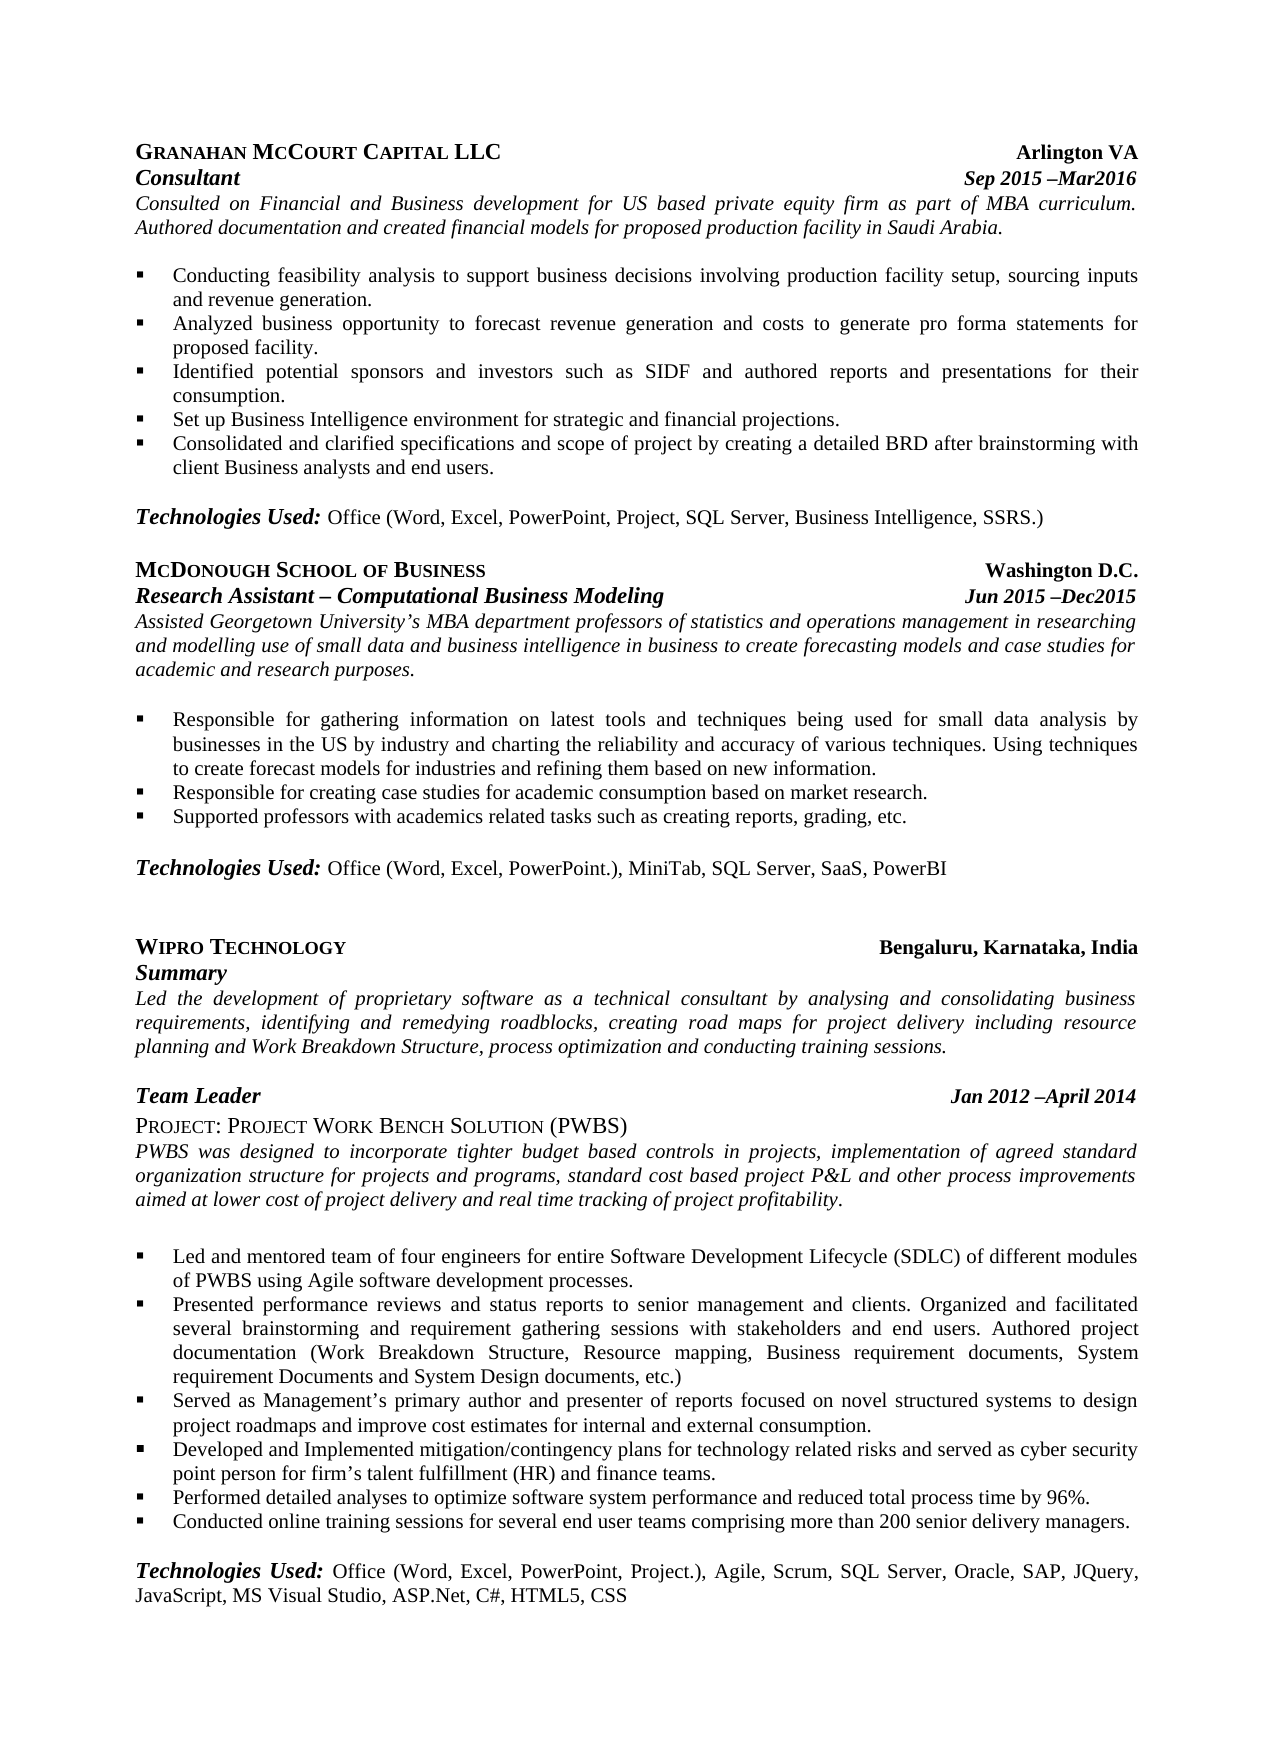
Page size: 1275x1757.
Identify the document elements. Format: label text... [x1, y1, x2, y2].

list Supported professors with academics related tasks such as creating reports, grading, etc. [135, 804, 1140, 828]
list Responsible for gathering information on latest tools and techniques being used for small data analysis by businesses in the US by industry and charting the reliability and accuracy of various techniques. Using techniques to create forecast models for industries and refining them based on new information. [135, 707, 1140, 779]
list Set up Business Intelligence environment for strategic and financial projections. [135, 407, 1140, 431]
text Technologies Used: Office (Word, Excel, PowerPoint.), MiniTab, SQL Server, SaaS, PowerBI [135, 854, 1140, 880]
text Led the development of proprietary software as a technical consultant by analysing and consolidating business requirements, identifying and remedying roadblocks, creating road maps for project delivery including resource planning and Work Breakdown Structure, process optimization and conducting training sessions. [135, 986, 1140, 1058]
text Consultant Sep 2015 –Mar2016 [135, 164, 1140, 191]
list Conducting feasibility analysis to support business decisions involving production facility setup, sourcing inputs and revenue generation. [135, 263, 1140, 311]
text Assisted Georgetown University’s MBA department professors of statistics and operations management in researching and modelling use of small data and business intelligence in business to create forecasting models and case studies for academic and research purposes. [135, 609, 1140, 681]
list Performed detailed analyses to optimize software system performance and reduced total process time by 96%. [135, 1485, 1140, 1509]
text Technologies Used: Office (Word, Excel, PowerPoint, Project, SQL Server, Business Intelligence, SSRS.) [135, 503, 1140, 530]
text Technologies Used: Office (Word, Excel, PowerPoint, Project.), Agile, Scrum, SQL Server, Oracle, SAP, JQuery, JavaScript, MS Visual Studio, ASP.Net, C#, HTML5, CSS [135, 1557, 1140, 1607]
list Presented performance reviews and status reports to senior management and clients. Organized and facilitated several brainstorming and requirement gathering sessions with stakeholders and end users. Authored project documentation (Work Breakdown Structure, Resource mapping, Business requirement documents, System requirement Documents and System Design documents, etc.) [135, 1292, 1140, 1388]
list Led and mentored team of four engineers for entire Software Development Lifecycle (SDLC) of different modules of PWBS using Agile software development processes. [135, 1244, 1140, 1292]
text McDonough School of Business Washington D.C. [135, 556, 1140, 582]
text Granahan McCourt Capital LLC Arlington VA [135, 138, 1140, 164]
text Consulted on Financial and Business development for US based private equity firm as part of MBA curriculum. Authored documentation and created financial models for proposed production facility in Saudi Arabia. [135, 191, 1140, 239]
text Team Leader Jan 2012 –April 2014 [135, 1082, 1140, 1108]
list Identified potential sponsors and investors such as SIDF and authored reports and presentations for their consumption. [135, 359, 1140, 407]
list Conducted online training sessions for several end user teams comprising more than 200 senior delivery managers. [135, 1509, 1140, 1533]
text Summary [135, 959, 1140, 986]
text Research Assistant – Computational Business Modeling Jun 2015 –Dec2015 [135, 582, 1140, 609]
text Project: Project Work Bench Solution (PWBS) [135, 1113, 1140, 1139]
list Developed and Implemented mitigation/contingency plans for technology related risks and served as cyber security point person for firm’s talent fulfillment (HR) and finance teams. [135, 1437, 1140, 1485]
list Consolidated and clarified specifications and scope of project by creating a detailed BRD after brainstorming with client Business analysts and end users. [135, 431, 1140, 479]
list Served as Management’s primary author and presenter of reports focused on novel structured systems to design project roadmaps and improve cost estimates for internal and external consumption. [135, 1388, 1140, 1437]
subtitle PWBS was designed to incorporate tighter budget based controls in projects, implementation of agreed standard organization structure for projects and programs, standard cost based project P&L and other process improvements aimed at lower cost of project delivery and real time tracking of project profitability. [135, 1139, 1140, 1211]
text Wipro Technology Bengaluru, Karnataka, India [135, 933, 1140, 959]
list Analyzed business opportunity to forecast revenue generation and costs to generate pro forma statements for proposed facility. [135, 311, 1140, 359]
list Responsible for creating case studies for academic consumption based on market research. [135, 779, 1140, 804]
